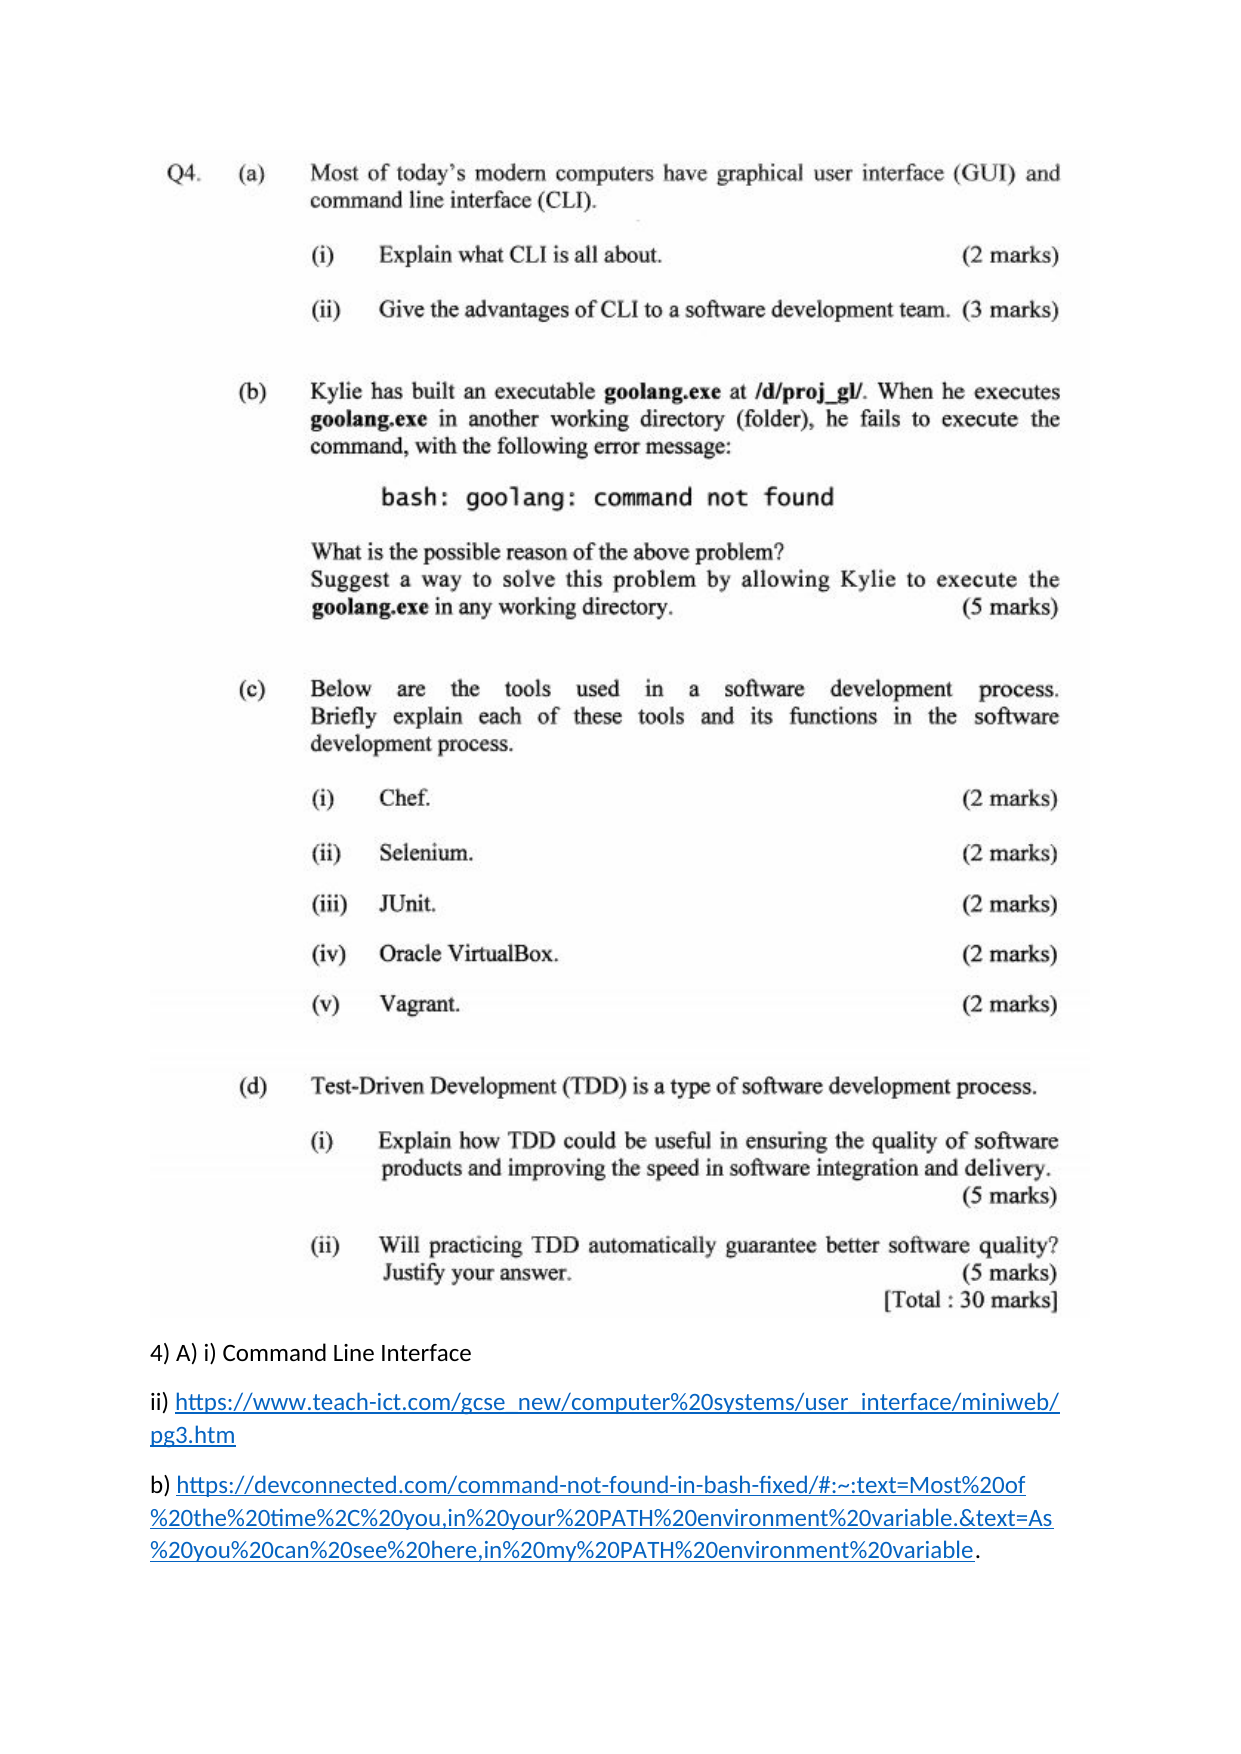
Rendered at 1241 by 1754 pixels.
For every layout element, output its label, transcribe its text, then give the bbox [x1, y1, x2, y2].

text 4) A) i) Command Line Interface [150, 1337, 1090, 1367]
text b) https://devconnected.com/command-not-found-in-bash-fixed/#:~:text=Most%20of%20the%20time%2C%20you,in%20your%20PATH%20environment%20variable.&text=As%20you%20can%20see%20here,in%20my%20PATH%20environment%20variable. [150, 1469, 1090, 1565]
picture [150, 150, 1091, 1318]
text ii) https://www.teach-ict.com/gcse_new/computer%20systems/user_interface/miniweb/pg3.htm [150, 1386, 1090, 1450]
